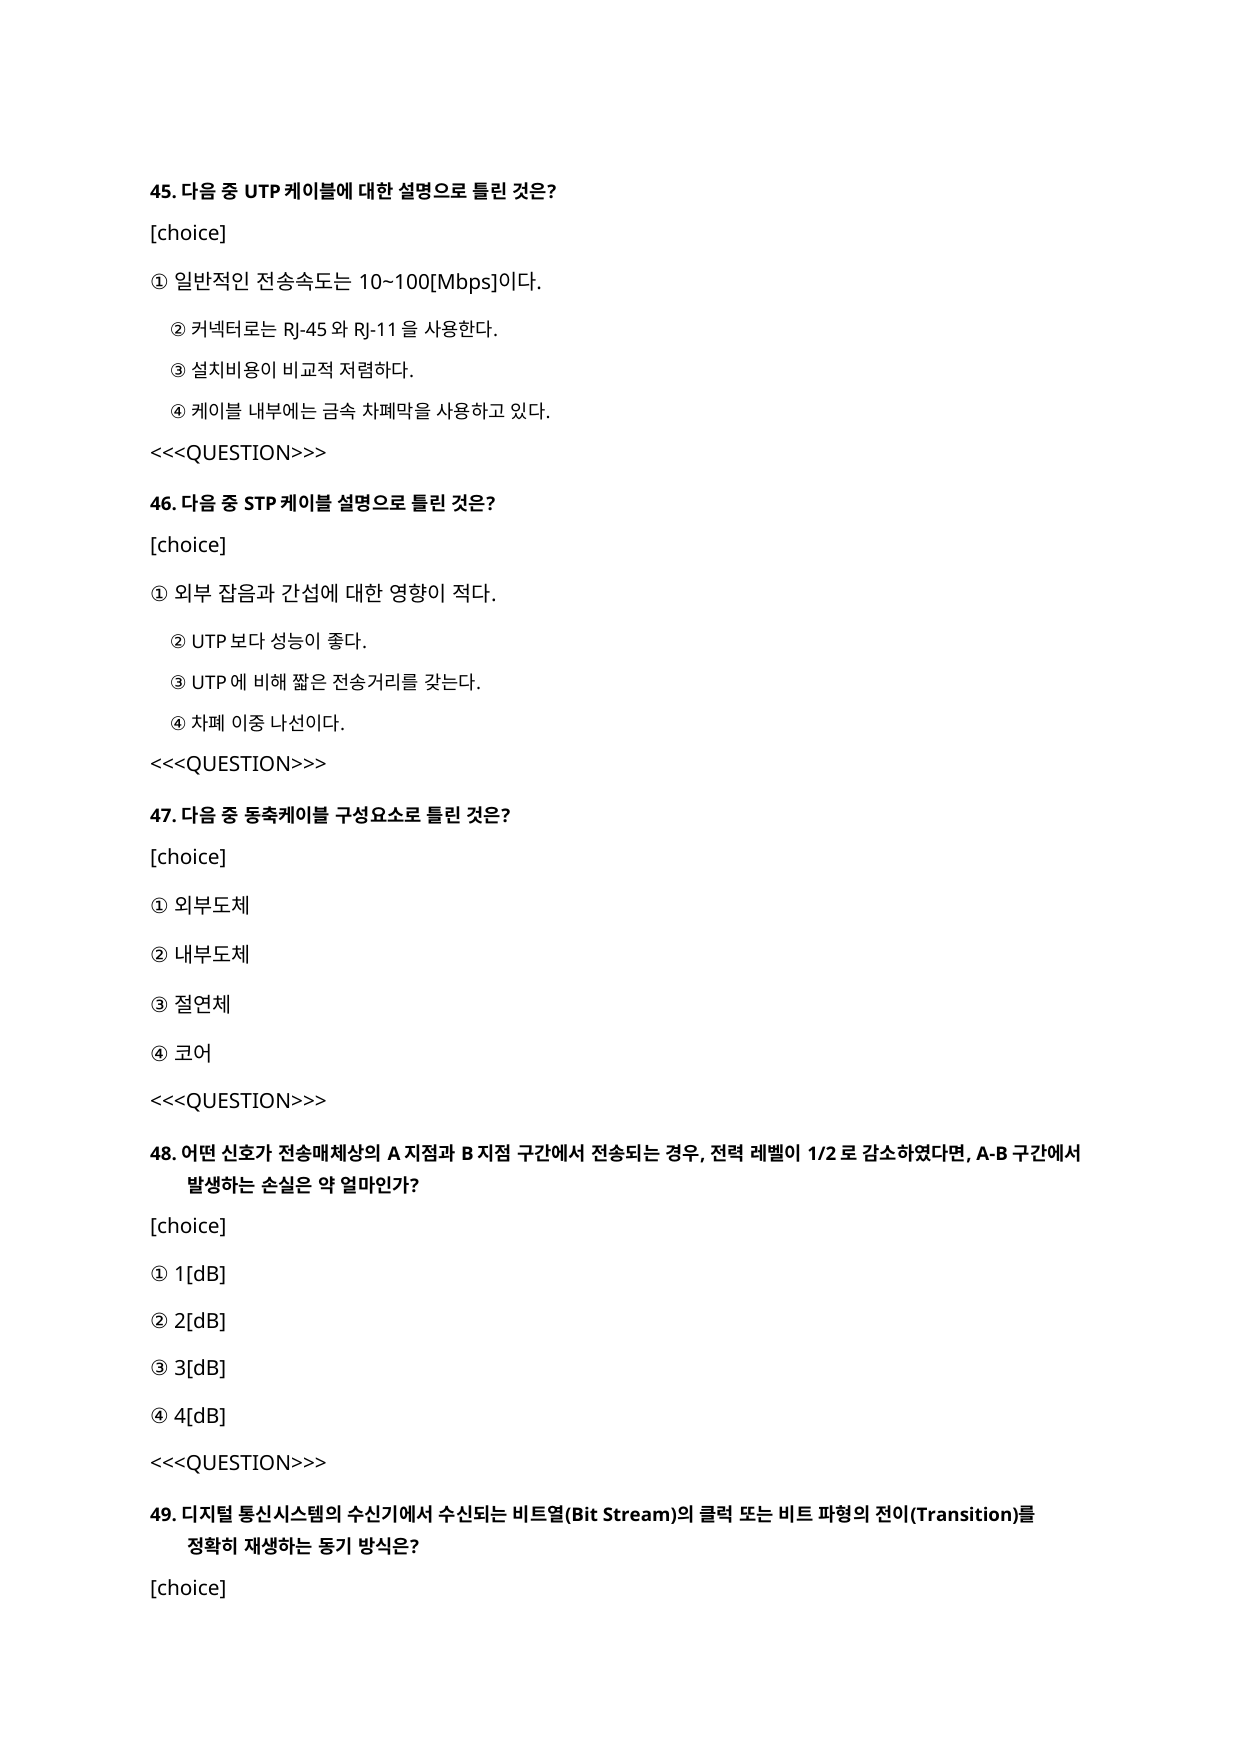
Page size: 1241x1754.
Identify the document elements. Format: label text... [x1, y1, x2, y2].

text ③ UTP에 비해 짧은 전송거리를 갖는다. [150, 668, 1090, 695]
text ② 내부도체 [150, 938, 1090, 969]
text 45. 다음 중 UTP케이블에 대한 설명으로 틀린 것은? [150, 177, 1090, 204]
text 47. 다음 중 동축케이블 구성요소로 틀린 것은? [150, 801, 1090, 828]
text ③ 3[dB] [150, 1353, 1090, 1382]
text ② 2[dB] [150, 1306, 1090, 1335]
text ① 외부 잡음과 간섭에 대한 영향이 적다. [150, 577, 1090, 608]
text <<<QUESTION>>> [150, 749, 1090, 778]
text ④ 4[dB] [150, 1401, 1090, 1429]
text ④ 차폐 이중 나선이다. [150, 708, 1090, 736]
text 46. 다음 중 STP케이블 설명으로 틀린 것은? [150, 489, 1090, 516]
text ① 일반적인 전송속도는 10~100[Mbps]이다. [150, 265, 1090, 296]
text [choice] [150, 1573, 1090, 1602]
text ③ 설치비용이 비교적 저렴하다. [150, 356, 1090, 383]
text [choice] [150, 218, 1090, 247]
text ④ 코어 [150, 1037, 1090, 1068]
text ④ 케이블 내부에는 금속 차폐막을 사용하고 있다. [150, 397, 1090, 424]
text [choice] [150, 530, 1090, 558]
text 49. 디지털 통신시스템의 수신기에서 수신되는 비트열(Bit Stream)의 클럭 또는 비트 파형의 전이(Transition)를 정확히 재생하는 동기 방식은? [150, 1499, 1090, 1559]
text ① 1[dB] [150, 1259, 1090, 1287]
text ① 외부도체 [150, 889, 1090, 919]
text 48. 어떤 신호가 전송매체상의 A지점과 B지점 구간에서 전송되는 경우, 전력 레벨이 1/2로 감소하였다면, A-B 구간에서 발생하는 손실은 약 얼마인가? [150, 1138, 1090, 1198]
text <<<QUESTION>>> [150, 438, 1090, 466]
text [choice] [150, 842, 1090, 870]
text <<<QUESTION>>> [150, 1087, 1090, 1115]
text ② UTP보다 성능이 좋다. [150, 627, 1090, 654]
text ② 커넥터로는 RJ-45와 RJ-11을 사용한다. [150, 315, 1090, 342]
text [choice] [150, 1212, 1090, 1240]
text <<<QUESTION>>> [150, 1448, 1090, 1477]
text ③ 절연체 [150, 988, 1090, 1018]
